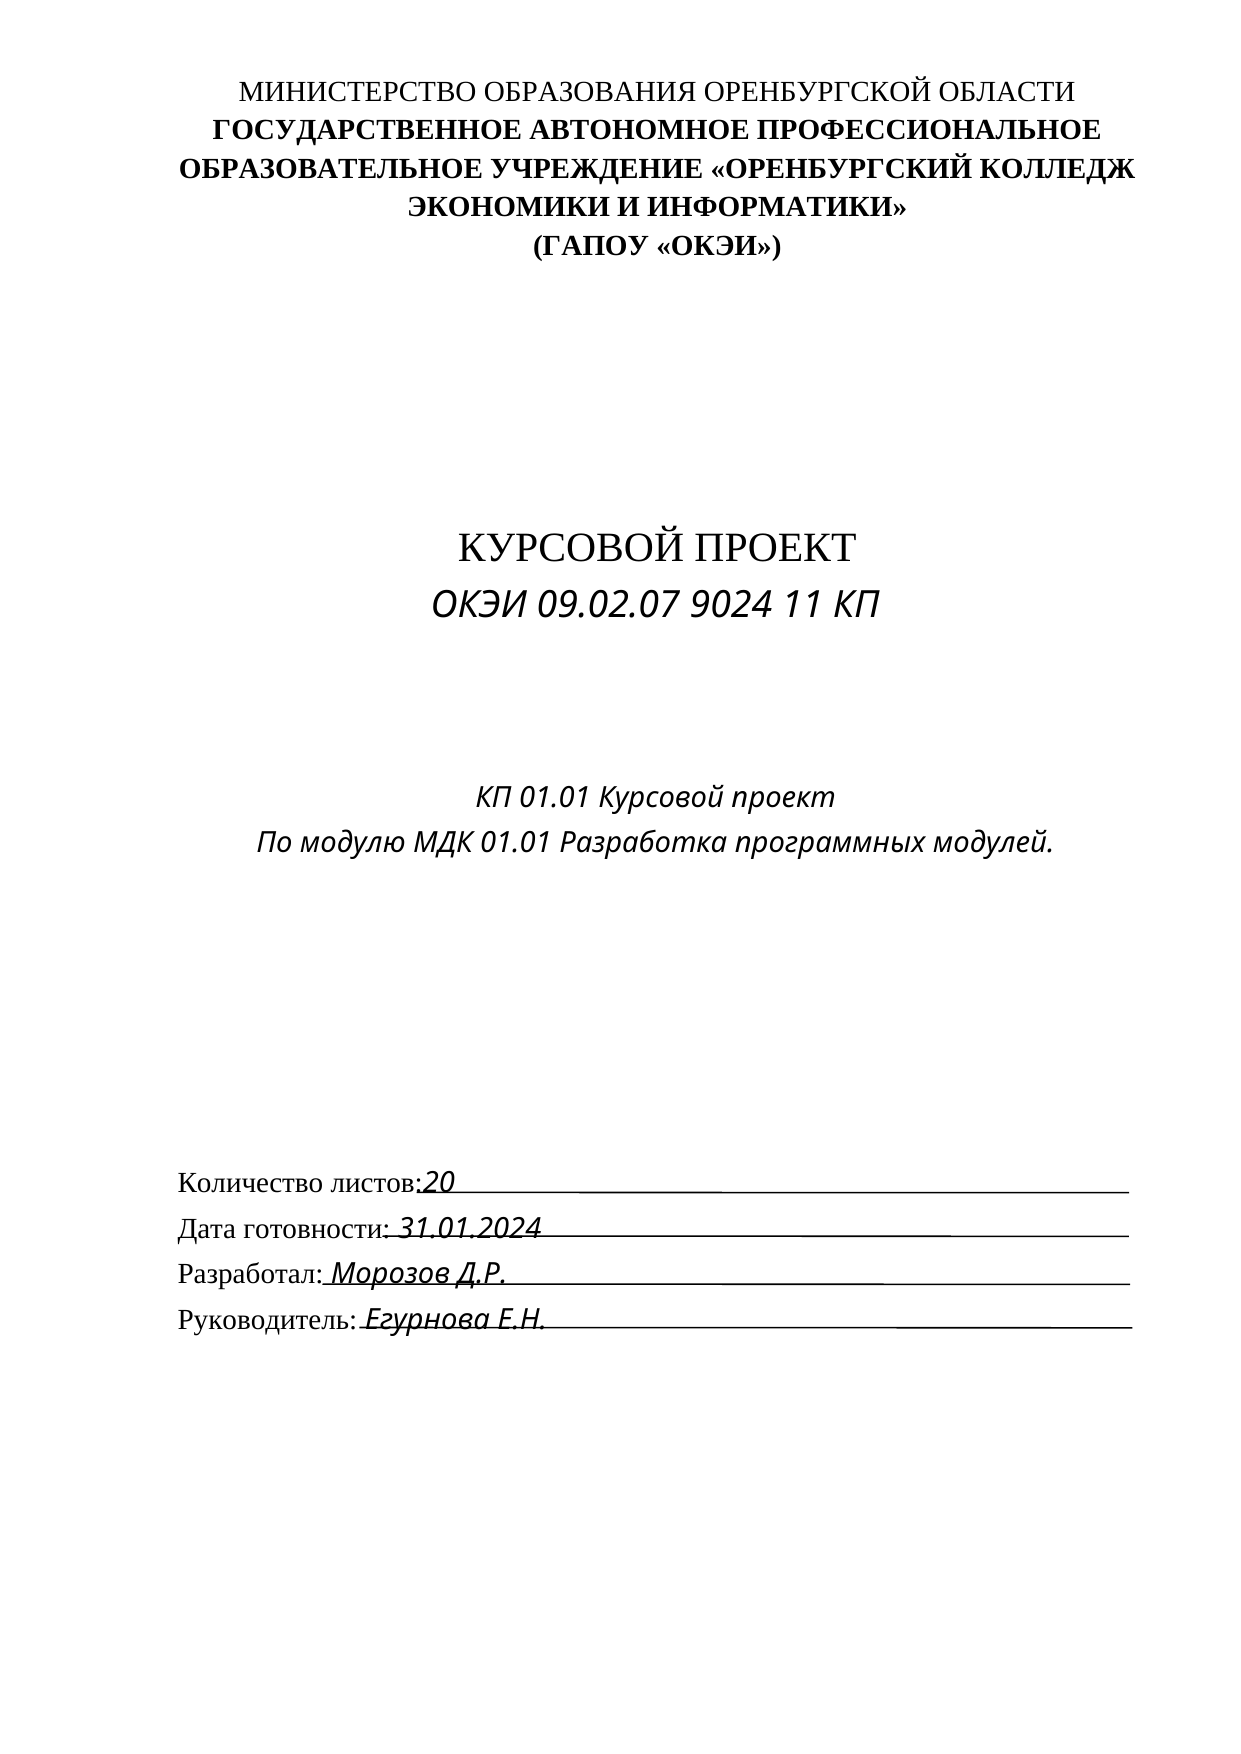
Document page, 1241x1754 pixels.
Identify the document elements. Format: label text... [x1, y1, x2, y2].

text МИНИСТЕРСТВО ОБРАЗОВАНИЯ ОРЕНБУРГСКОЙ ОБЛАСТИ ГОСУДАРСТВЕННОЕ АВТОНОМНОЕ ПРОФЕССИОНАЛЬНОЕ ОБРАЗОВАТЕЛЬНОЕ УЧРЕЖДЕНИЕ «ОРЕНБУРГСКИЙ КОЛЛЕДЖ ЭКОНОМИКИ И ИНФОРМАТИКИ» [177, 74, 1137, 223]
text Руководитель: Егурнова Е.Н. [177, 1298, 1137, 1338]
text КУРСОВОЙ ПРОЕКТ [177, 522, 1137, 570]
text (ГАПОУ «ОКЭИ») [177, 228, 1137, 262]
text По модулю МДК 01.01 Разработка программных модулей. [177, 821, 1137, 861]
text КП 01.01 Курсовой проект [177, 776, 1137, 816]
text Разработал: Морозов Д.Р. [177, 1252, 1137, 1292]
text Количество листов:20 [177, 1161, 1137, 1201]
text ОКЭИ 09.02.07 9024 11 КП [177, 577, 1137, 628]
text Дата готовности: 31.01.2024 [177, 1207, 1137, 1247]
